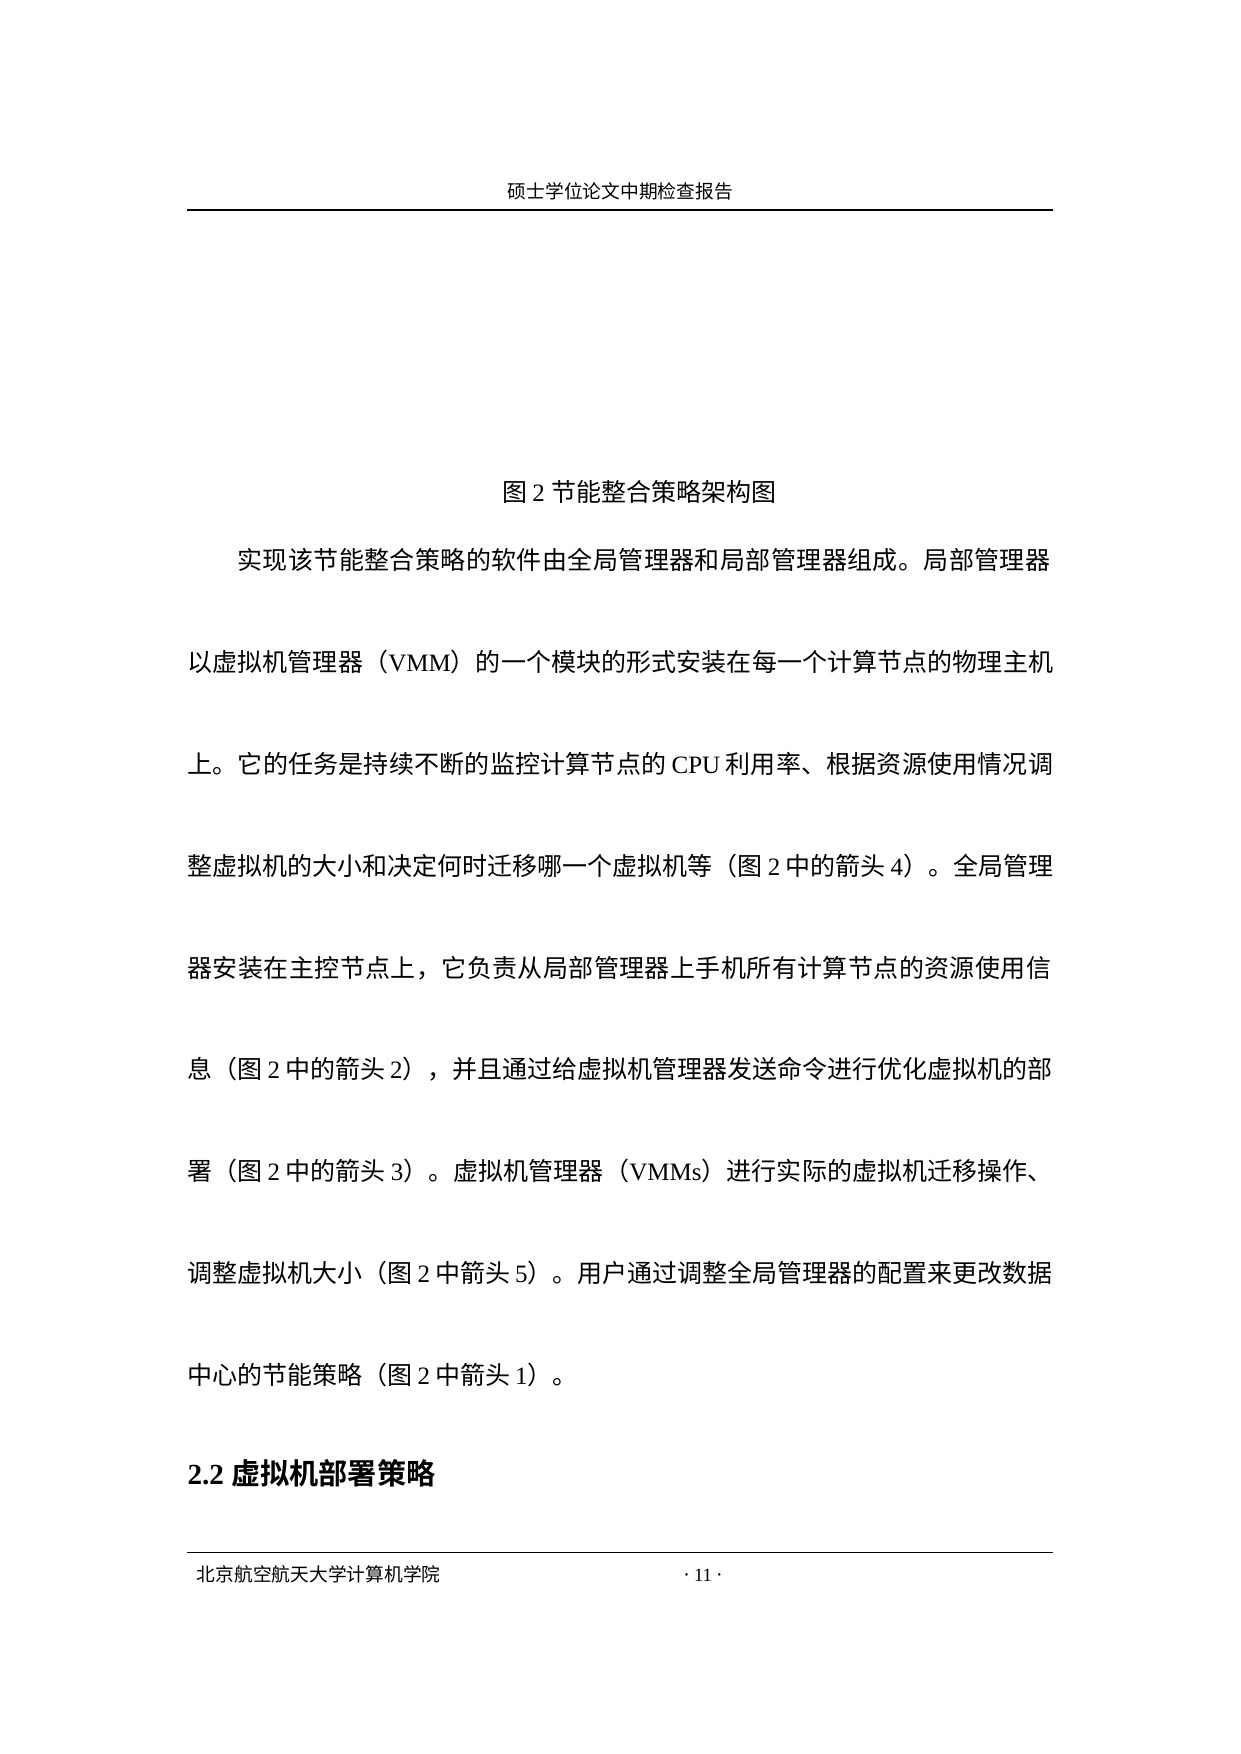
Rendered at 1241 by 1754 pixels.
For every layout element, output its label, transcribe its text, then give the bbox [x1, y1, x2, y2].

subtitle 虚拟机部署策略 [187, 1451, 1053, 1492]
list 图2 节能整合策略架构图 [225, 457, 1053, 525]
text 实现该节能整合策略的软件由全局管理器和局部管理器组成。局部管理器以虚拟机管理器（VMM）的一个模块的形式安装在每一个计算节点的物理主机上。它的任务是持续不断的监控计算节点的CPU利用率、根据资源使用情况调整虚拟机的大小和决定何时迁移哪一个虚拟机等（图2中的箭头4）。全局管理器安装在主控节点上，它负责从局部管理器上手机所有计算节点的资源使用信息（图2中的箭头2），并且通过给虚拟机管理器发送命令进行优化虚拟机的部署（图2中的箭头3）。虚拟机管理器（VMMs）进行实际的虚拟机迁移操作、调整虚拟机大小（图2中箭头5）。用户通过调整全局管理器的配置来更改数据中心的节能策略（图2中箭头1）。 [187, 525, 1053, 1408]
